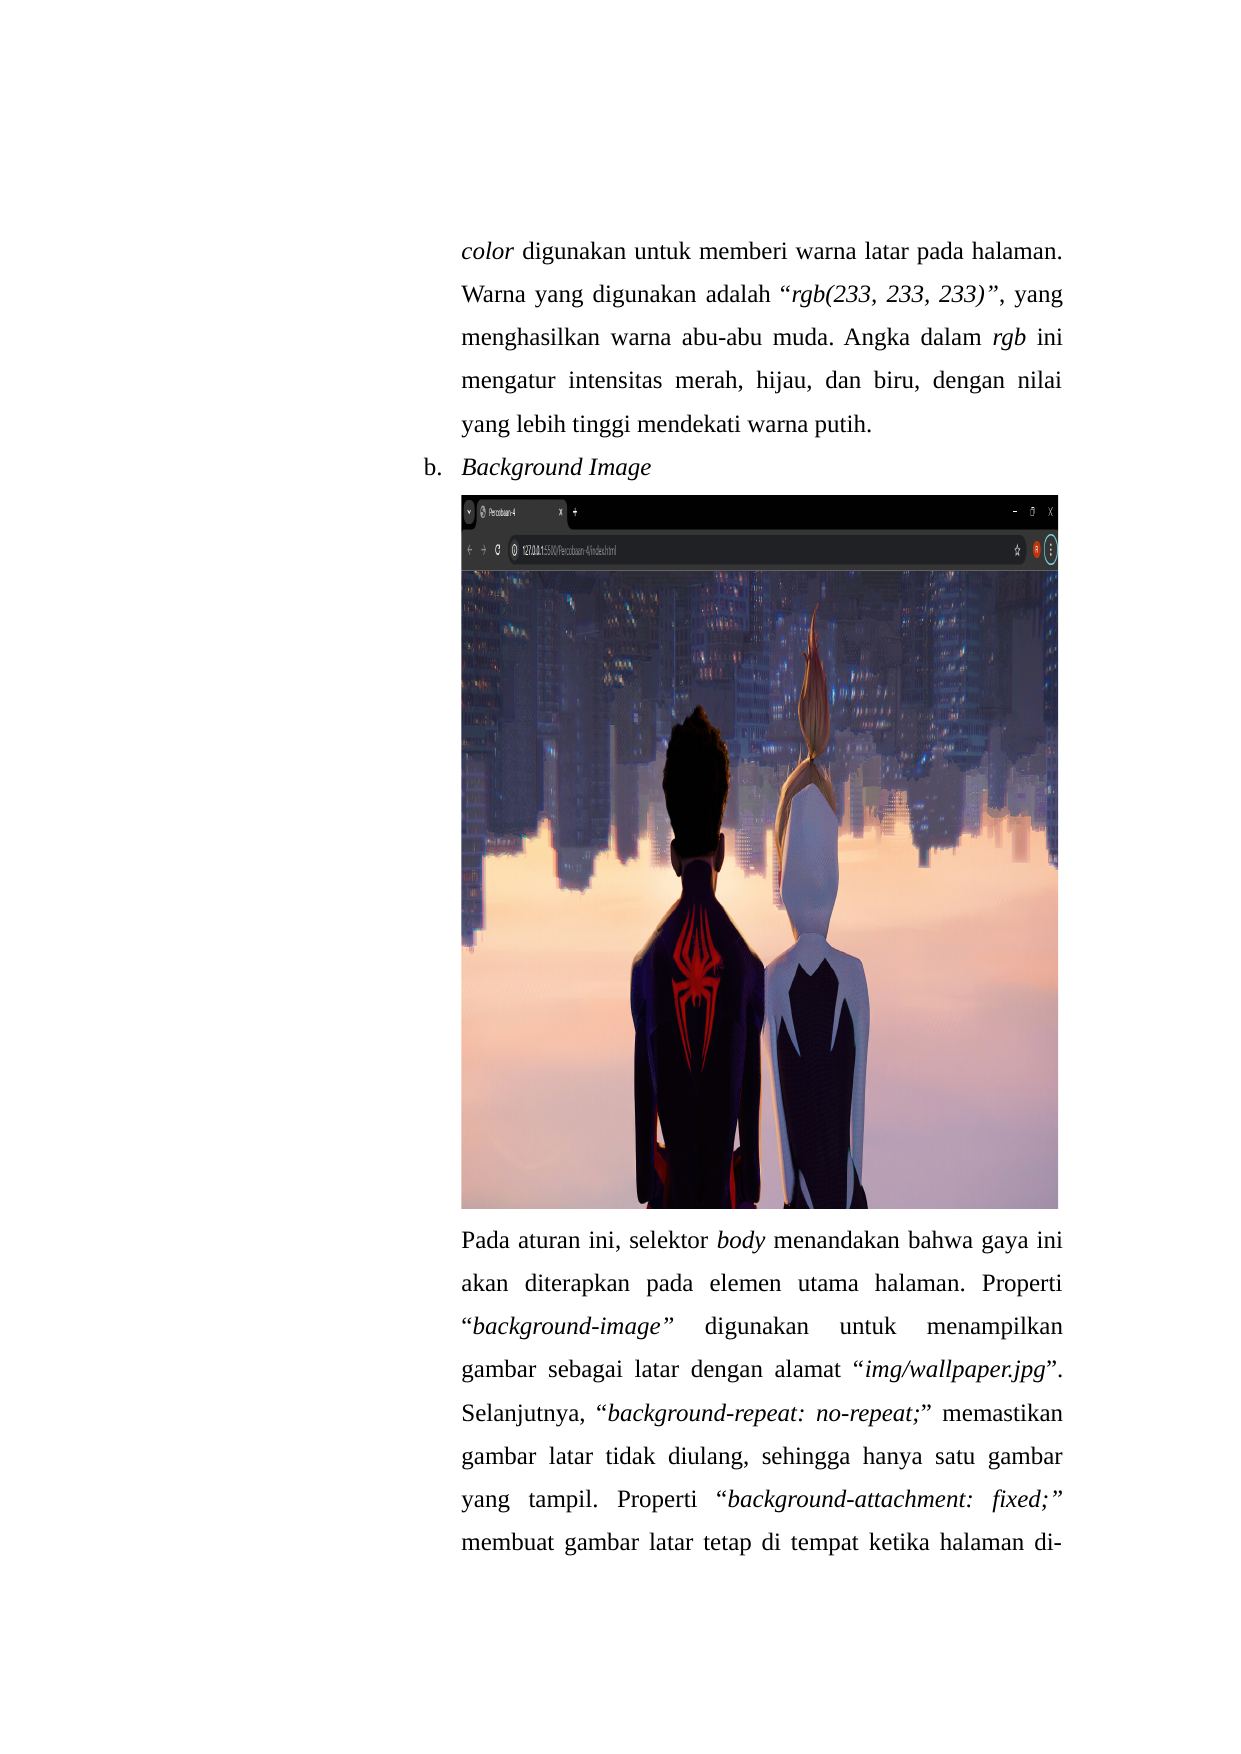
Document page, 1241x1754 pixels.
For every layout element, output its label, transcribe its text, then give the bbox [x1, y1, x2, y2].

picture [461, 495, 1059, 1209]
list Background Image [424, 452, 1063, 481]
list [461, 236, 1063, 437]
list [461, 1225, 1063, 1556]
